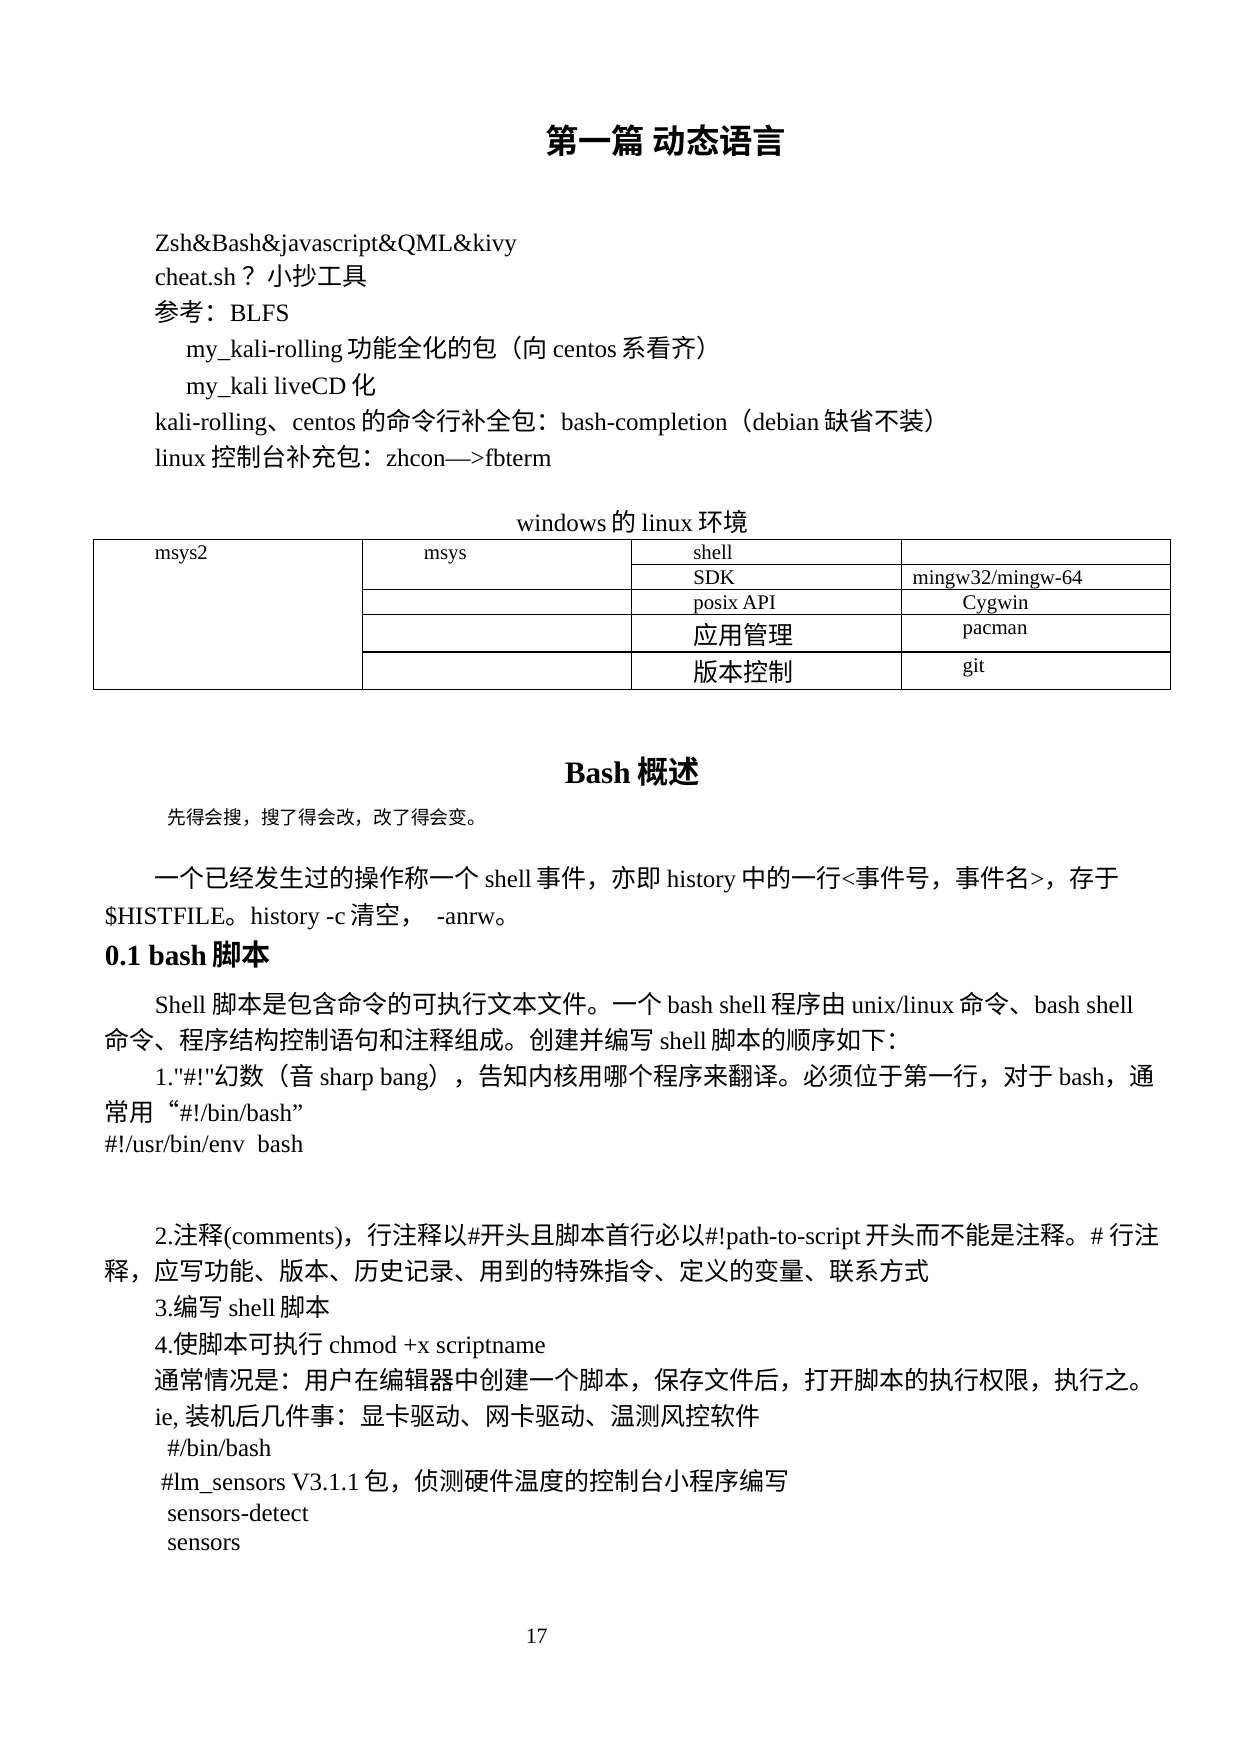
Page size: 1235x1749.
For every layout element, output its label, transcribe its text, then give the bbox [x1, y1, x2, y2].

table_header msys2 [94, 540, 362, 689]
table_cell [363, 653, 631, 689]
text 2.注释(comments)，行注释以#开头且脚本首行必以#!path-to-script开头而不能是注释。# 行注释，应写功能、版本、历史记录、用到的特殊指令、定义的变量、联系方式 [104, 1215, 1159, 1288]
table_cell git [902, 653, 1170, 689]
text 一个已经发生过的操作称一个shell事件，亦即history中的一行<事件号，事件名>，存于$HISTFILE。history -c清空， -anrw。 [104, 859, 1159, 931]
text ie, 装机后几件事：显卡驱动、网卡驱动、温测风控软件 [104, 1397, 1159, 1433]
text 1."#!"幻数（音sharp bang），告知内核用哪个程序来翻译。必须位于第一行，对于bash，通常用“#!/bin/bash” #!/usr/bin/env bash [104, 1057, 1159, 1215]
text Bash概述 [104, 747, 1159, 792]
text 0.1 bash脚本 [104, 931, 1159, 974]
text my_kali-rolling功能全化的包（向centos系看齐） [104, 329, 1159, 365]
text #lm_sensors V3.1.1包，侦测硬件温度的控制台小程序编写 [104, 1462, 1159, 1498]
text Shell 脚本是包含命令的可执行文本文件。一个bash shell程序由unix/linux命令、bash shell命令、程序结构控制语句和注释组成。创建并编写shell脚本的顺序如下： [104, 984, 1159, 1057]
text 先得会搜，搜了得会改，改了得会变。 [167, 803, 1159, 830]
table_cell 版本控制 [632, 653, 901, 689]
table_header [902, 540, 1170, 564]
text 4.使脚本可执行 chmod +x scriptname [104, 1324, 1159, 1360]
table_cell [363, 615, 631, 651]
table_header shell [632, 540, 901, 564]
text 第一篇 动态语言 [104, 114, 1159, 163]
text sensors [104, 1527, 1159, 1555]
table_cell [363, 590, 631, 614]
text 通常情况是：用户在编辑器中创建一个脚本，保存文件后，打开脚本的执行权限，执行之。 [104, 1360, 1159, 1397]
text 3.编写shell脚本 [104, 1288, 1159, 1324]
table_header msys [363, 540, 631, 589]
table_cell pacman [902, 615, 1170, 651]
table_cell mingw32/mingw-64 [902, 565, 1170, 589]
text windows的linux环境 [104, 503, 1159, 539]
text #/bin/bash [104, 1433, 1159, 1462]
table_cell SDK [632, 565, 901, 589]
text linux控制台补充包：zhcon—>fbterm [104, 438, 1159, 474]
table_cell 应用管理 [632, 615, 901, 651]
text Zsh&Bash&javascript&QML&kivy [104, 228, 1159, 256]
table_cell Cygwin [902, 590, 1170, 614]
text cheat.sh ？小抄工具 [104, 256, 1159, 293]
table_cell posix API [632, 590, 901, 614]
text kali-rolling、centos的命令行补全包：bash-completion（debian缺省不装） [104, 401, 1159, 438]
text 参考：BLFS [104, 293, 1159, 329]
text my_kali liveCD化 [104, 365, 1159, 401]
text sensors-detect [104, 1498, 1159, 1527]
